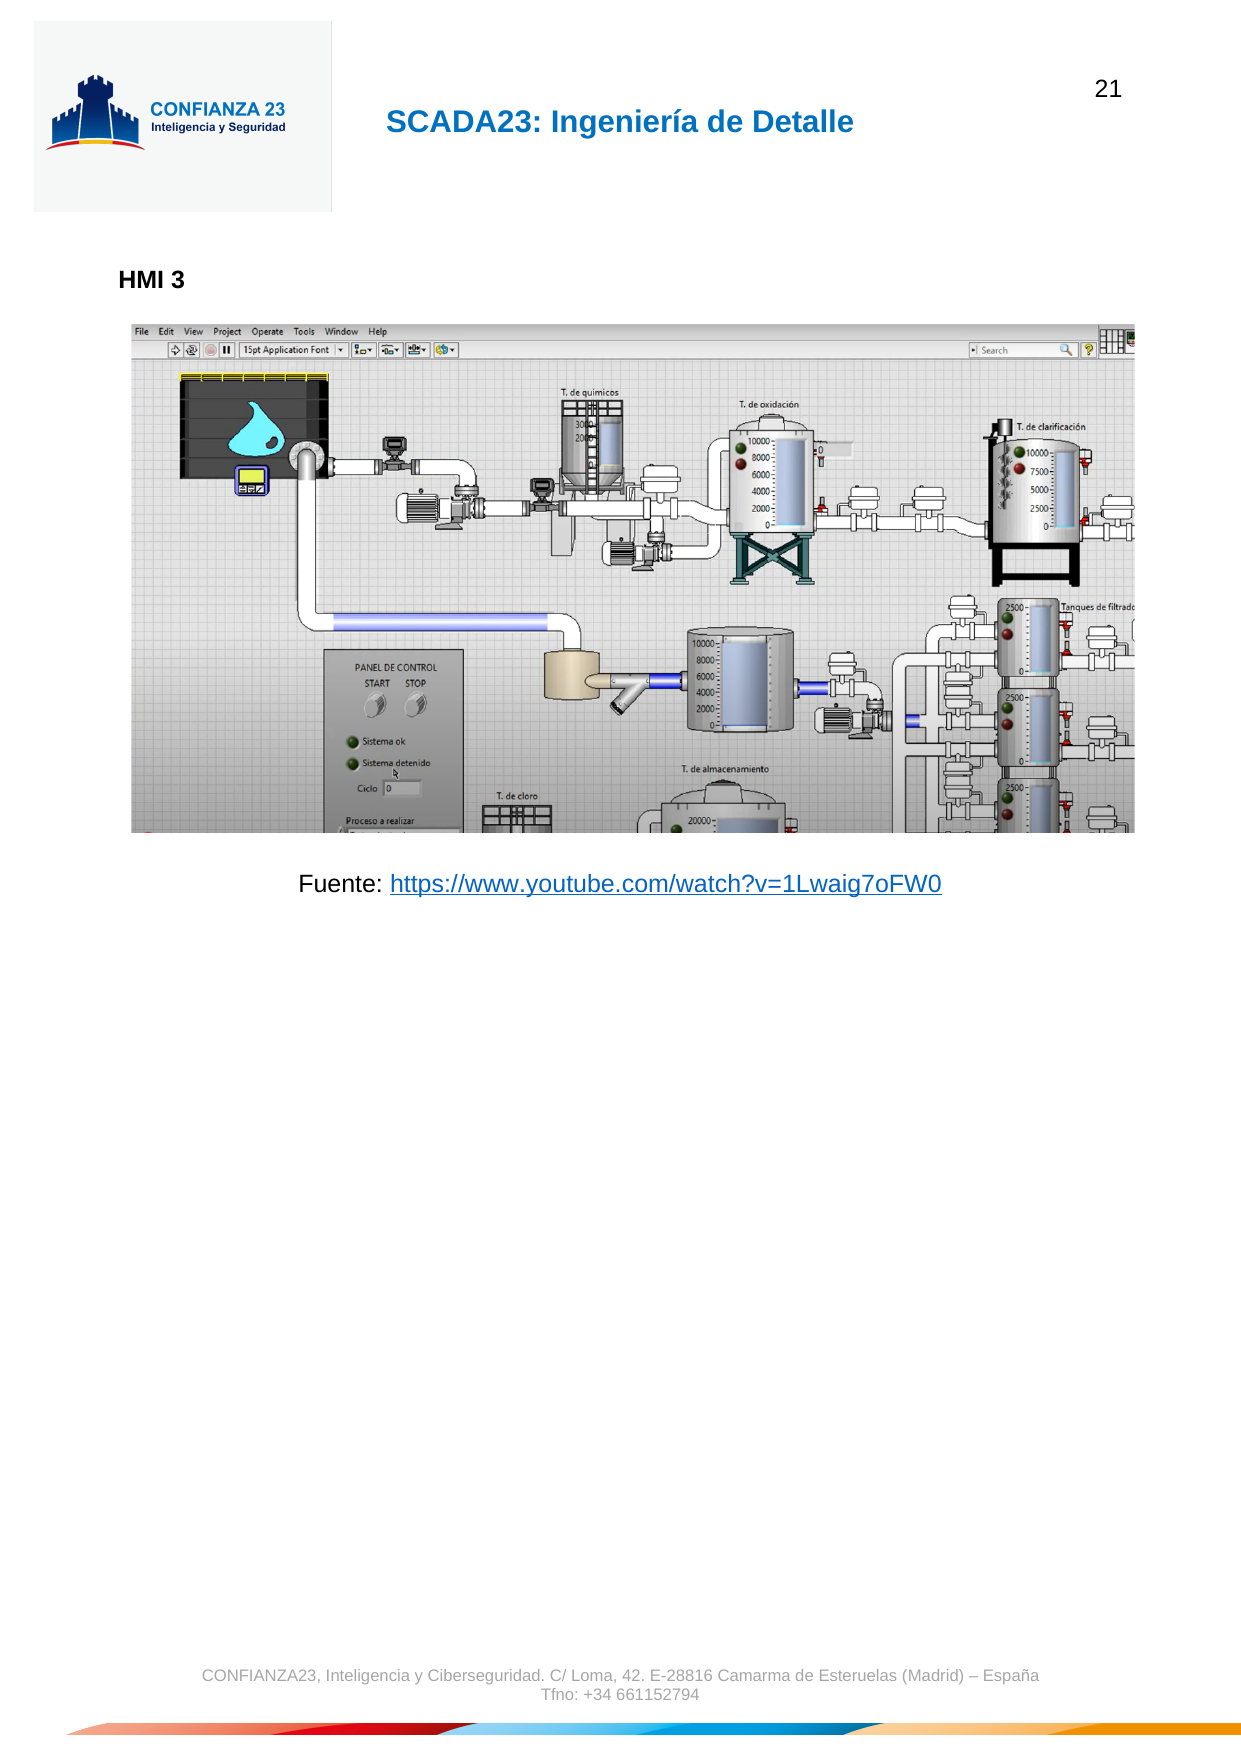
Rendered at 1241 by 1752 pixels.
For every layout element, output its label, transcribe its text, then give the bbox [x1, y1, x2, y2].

text HMI 3 [118, 265, 1122, 294]
picture [131, 324, 1135, 833]
picture [33, 21, 368, 212]
picture [847, 1723, 1241, 1735]
text Fuente: https://www.youtube.com/watch?v=1Lwaig7oFW0 [118, 869, 1122, 897]
picture [0, 1723, 669, 1735]
